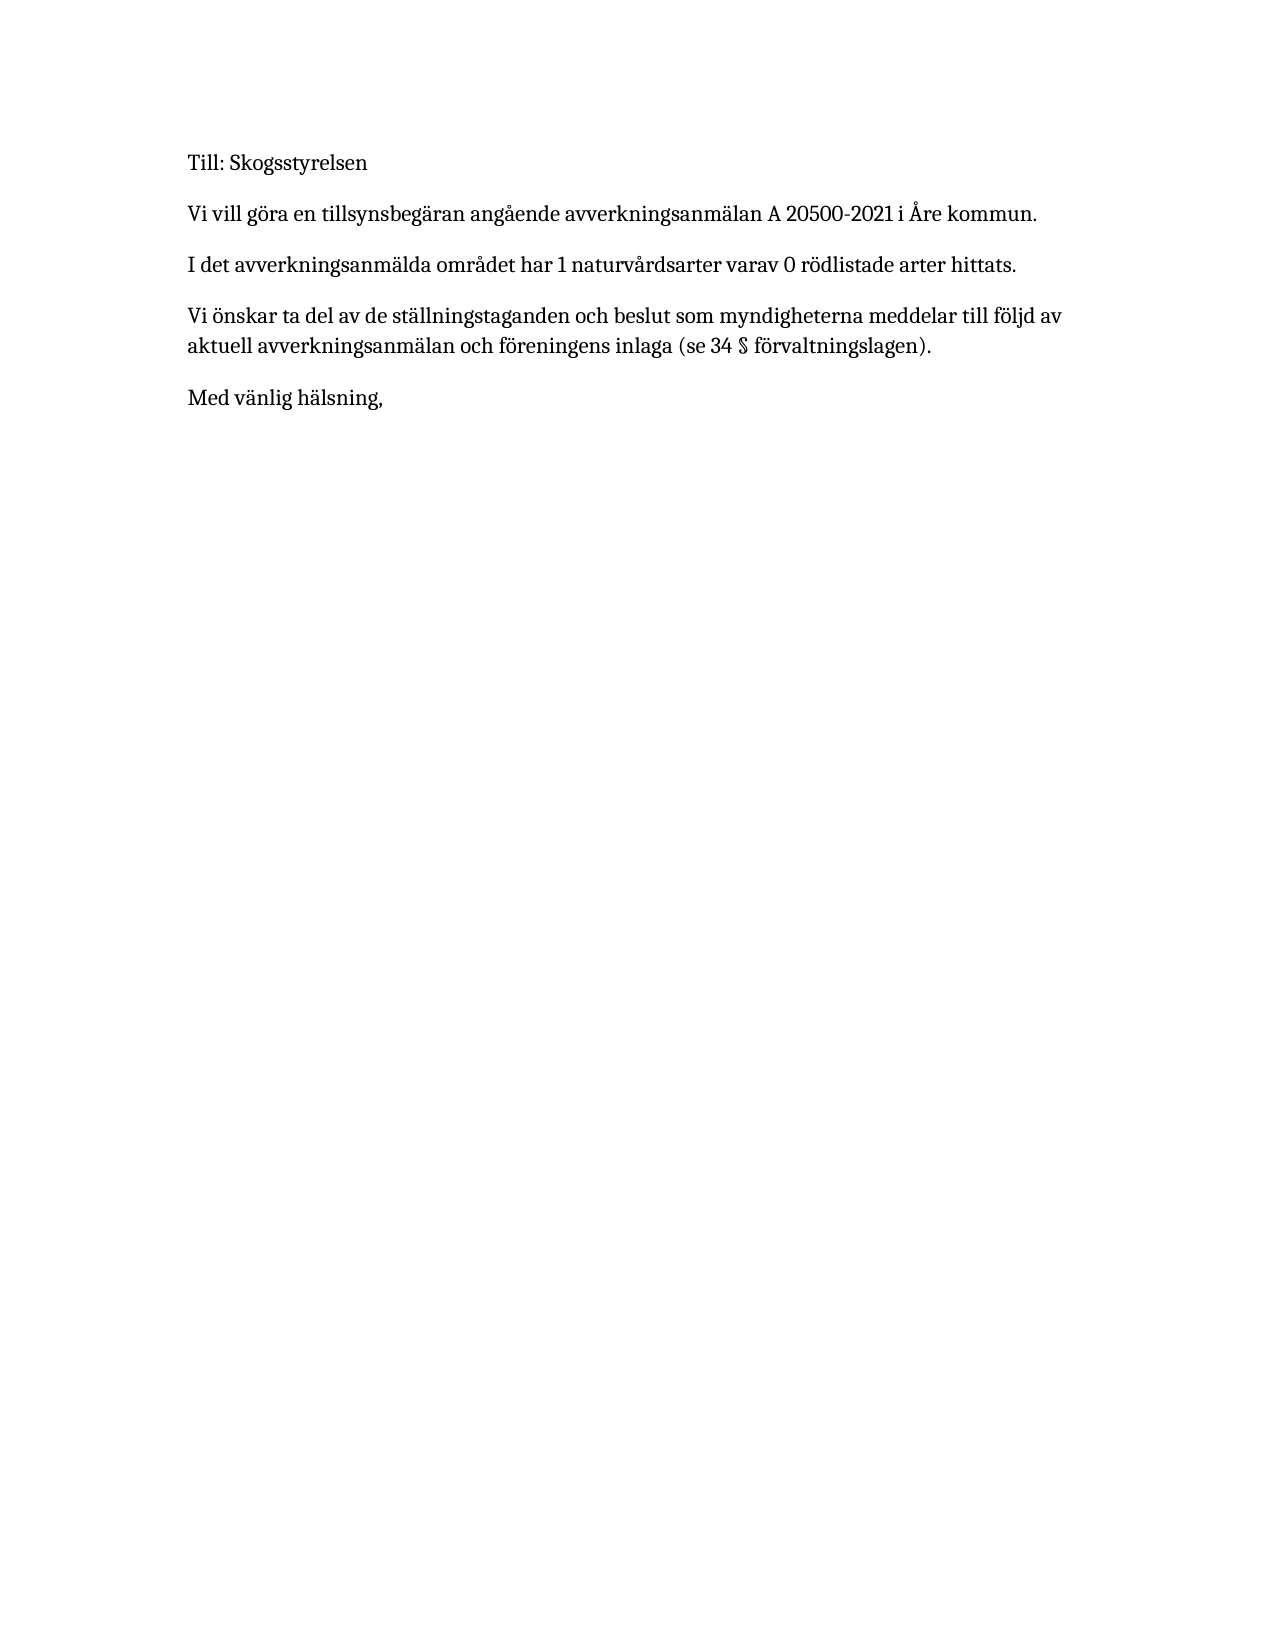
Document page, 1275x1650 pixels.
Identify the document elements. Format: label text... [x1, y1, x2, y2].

text Vi önskar ta del av de ställningstaganden och beslut som myndigheterna meddelar till följd av aktuell avverkningsanmälan och föreningens inlaga (se 34 § förvaltningslagen). [187, 303, 1087, 360]
text Vi vill göra en tillsynsbegäran angående avverkningsanmälan A 20500-2021 i Åre kommun. [187, 201, 1087, 227]
text Till: Skogsstyrelsen [187, 150, 1087, 176]
text I det avverkningsanmälda området har 1 naturvårdsarter varav 0 rödlistade arter hittats. [187, 252, 1087, 278]
text Med vänlig hälsning, [187, 384, 1087, 441]
